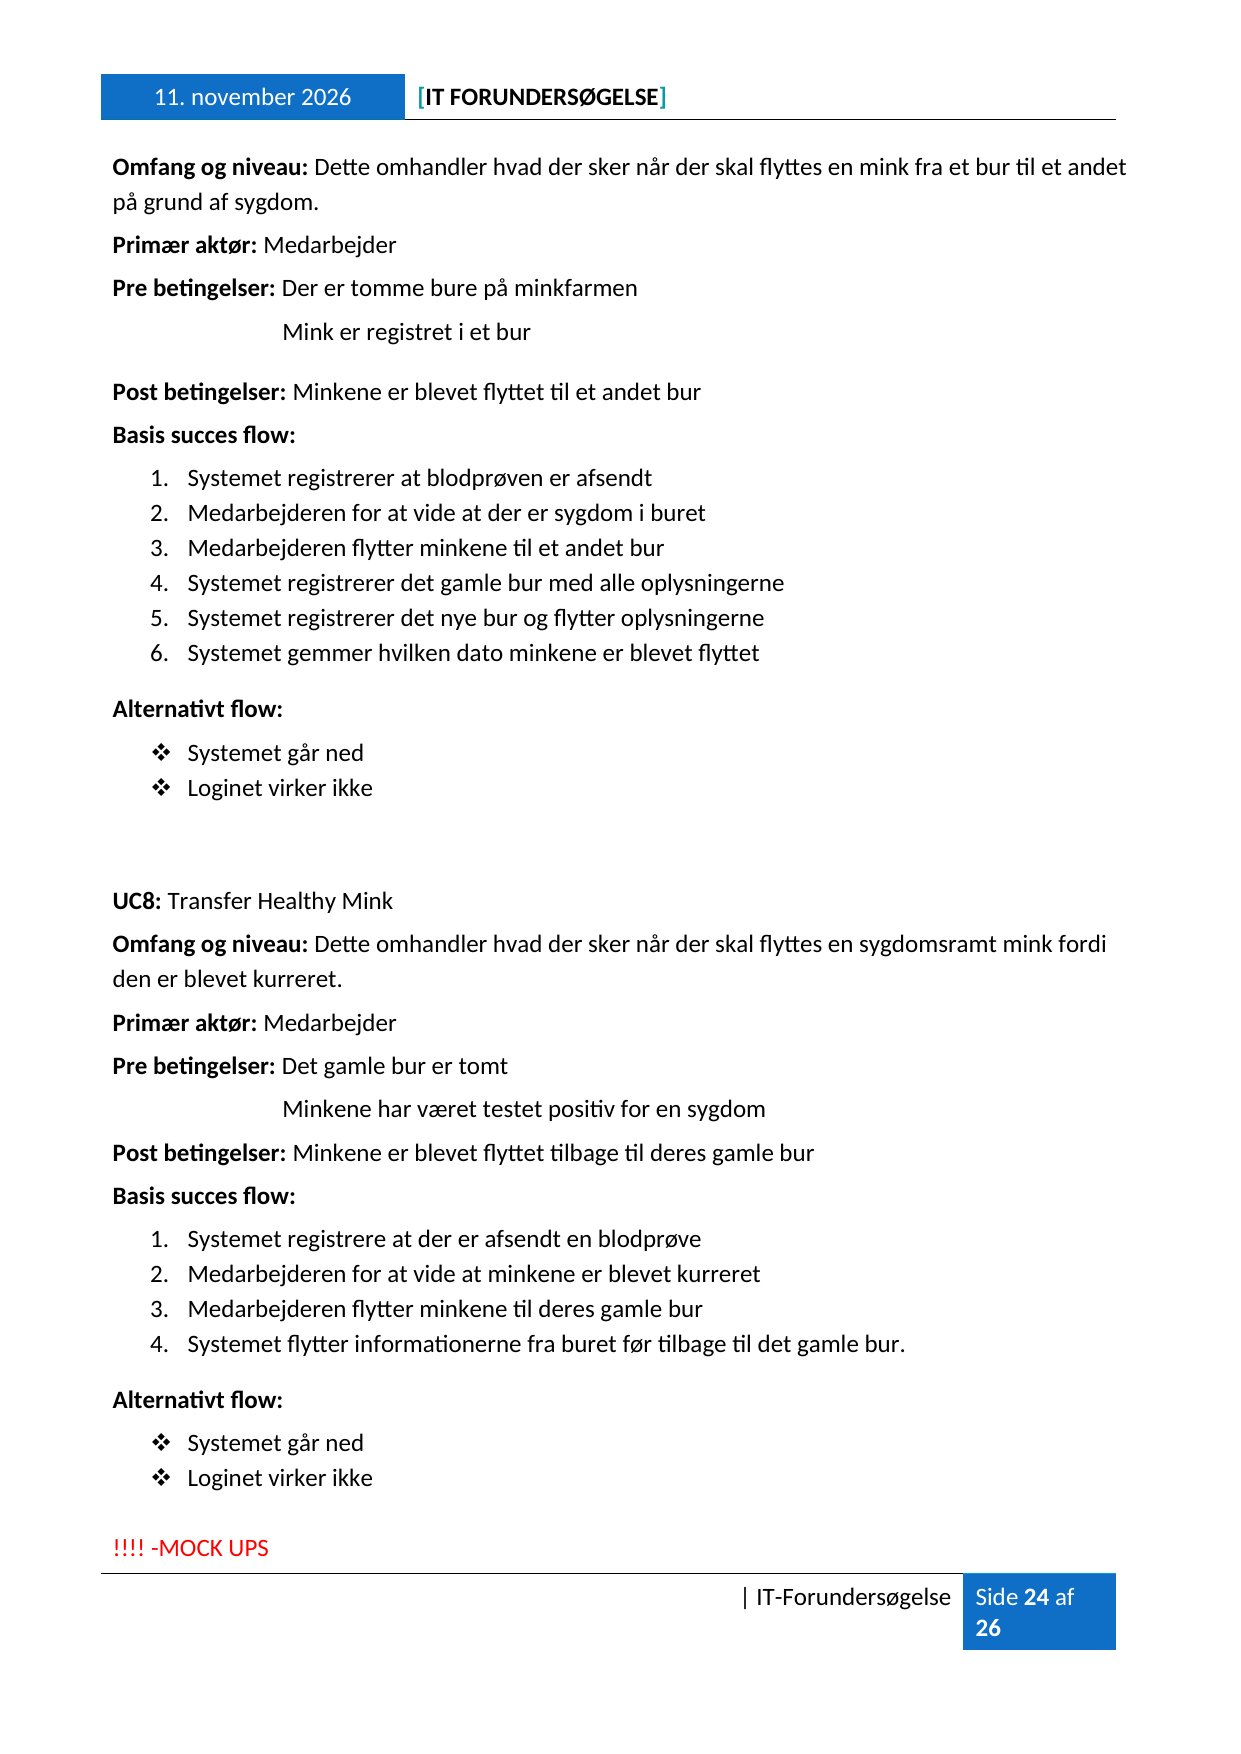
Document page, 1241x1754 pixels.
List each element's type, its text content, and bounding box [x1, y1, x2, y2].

list Medarbejderen for at vide at der er sygdom i buret [150, 497, 1128, 528]
list Systemet gemmer hvilken dato minkene er blevet flyttet [150, 637, 1128, 668]
text Post betingelser: Minkene er blevet flyttet til et andet bur [112, 376, 1128, 406]
list Medarbejderen for at vide at minkene er blevet kurreret [150, 1258, 1128, 1289]
text Pre betingelser: Der er tomme bure på minkfarmen [112, 272, 1128, 303]
text Pre betingelser: Det gamle bur er tomt [112, 1050, 1128, 1081]
text Omfang og niveau: Dette omhandler hvad der sker når der skal flyttes en sygdomsramt mink fordi den er blevet kurreret. [112, 928, 1128, 994]
list Medarbejderen flytter minkene til deres gamle bur [150, 1293, 1128, 1324]
list Medarbejderen flytter minkene til et andet bur [150, 532, 1128, 563]
list Systemet flytter informationerne fra buret før tilbage til det gamle bur. [150, 1328, 1128, 1359]
list Loginet virker ikke [150, 772, 1128, 802]
list Systemet registrerer det nye bur og flytter oplysningerne [150, 602, 1128, 633]
text Omfang og niveau: Dette omhandler hvad der sker når der skal flyttes en mink fra et bur til et andet på grund af sygdom. [112, 151, 1128, 216]
text Alternativt flow: [112, 1384, 1128, 1415]
text Primær aktør: Medarbejder [112, 1007, 1128, 1037]
text Mink er registret i et bur [112, 316, 1128, 346]
list Loginet virker ikke [150, 1462, 1128, 1493]
list Systemet registrerer at blodprøven er afsendt [150, 462, 1128, 493]
text Alternativt flow: [112, 693, 1128, 724]
text UC8: Transfer Healthy Mink [112, 885, 1128, 916]
list Systemet registrere at der er afsendt en blodprøve [150, 1223, 1128, 1254]
list Systemet går ned [150, 1427, 1128, 1458]
text Basis succes flow: [112, 1180, 1128, 1211]
text Basis succes flow: [112, 419, 1128, 450]
text !!!! -MOCK UPS [112, 1532, 1128, 1563]
list Systemet går ned [150, 737, 1128, 767]
text Primær aktør: Medarbejder [112, 229, 1128, 260]
text Post betingelser: Minkene er blevet flyttet tilbage til deres gamle bur [112, 1137, 1128, 1167]
list Systemet registrerer det gamle bur med alle oplysningerne [150, 567, 1128, 598]
text Minkene har været testet positiv for en sygdom [112, 1093, 1128, 1124]
